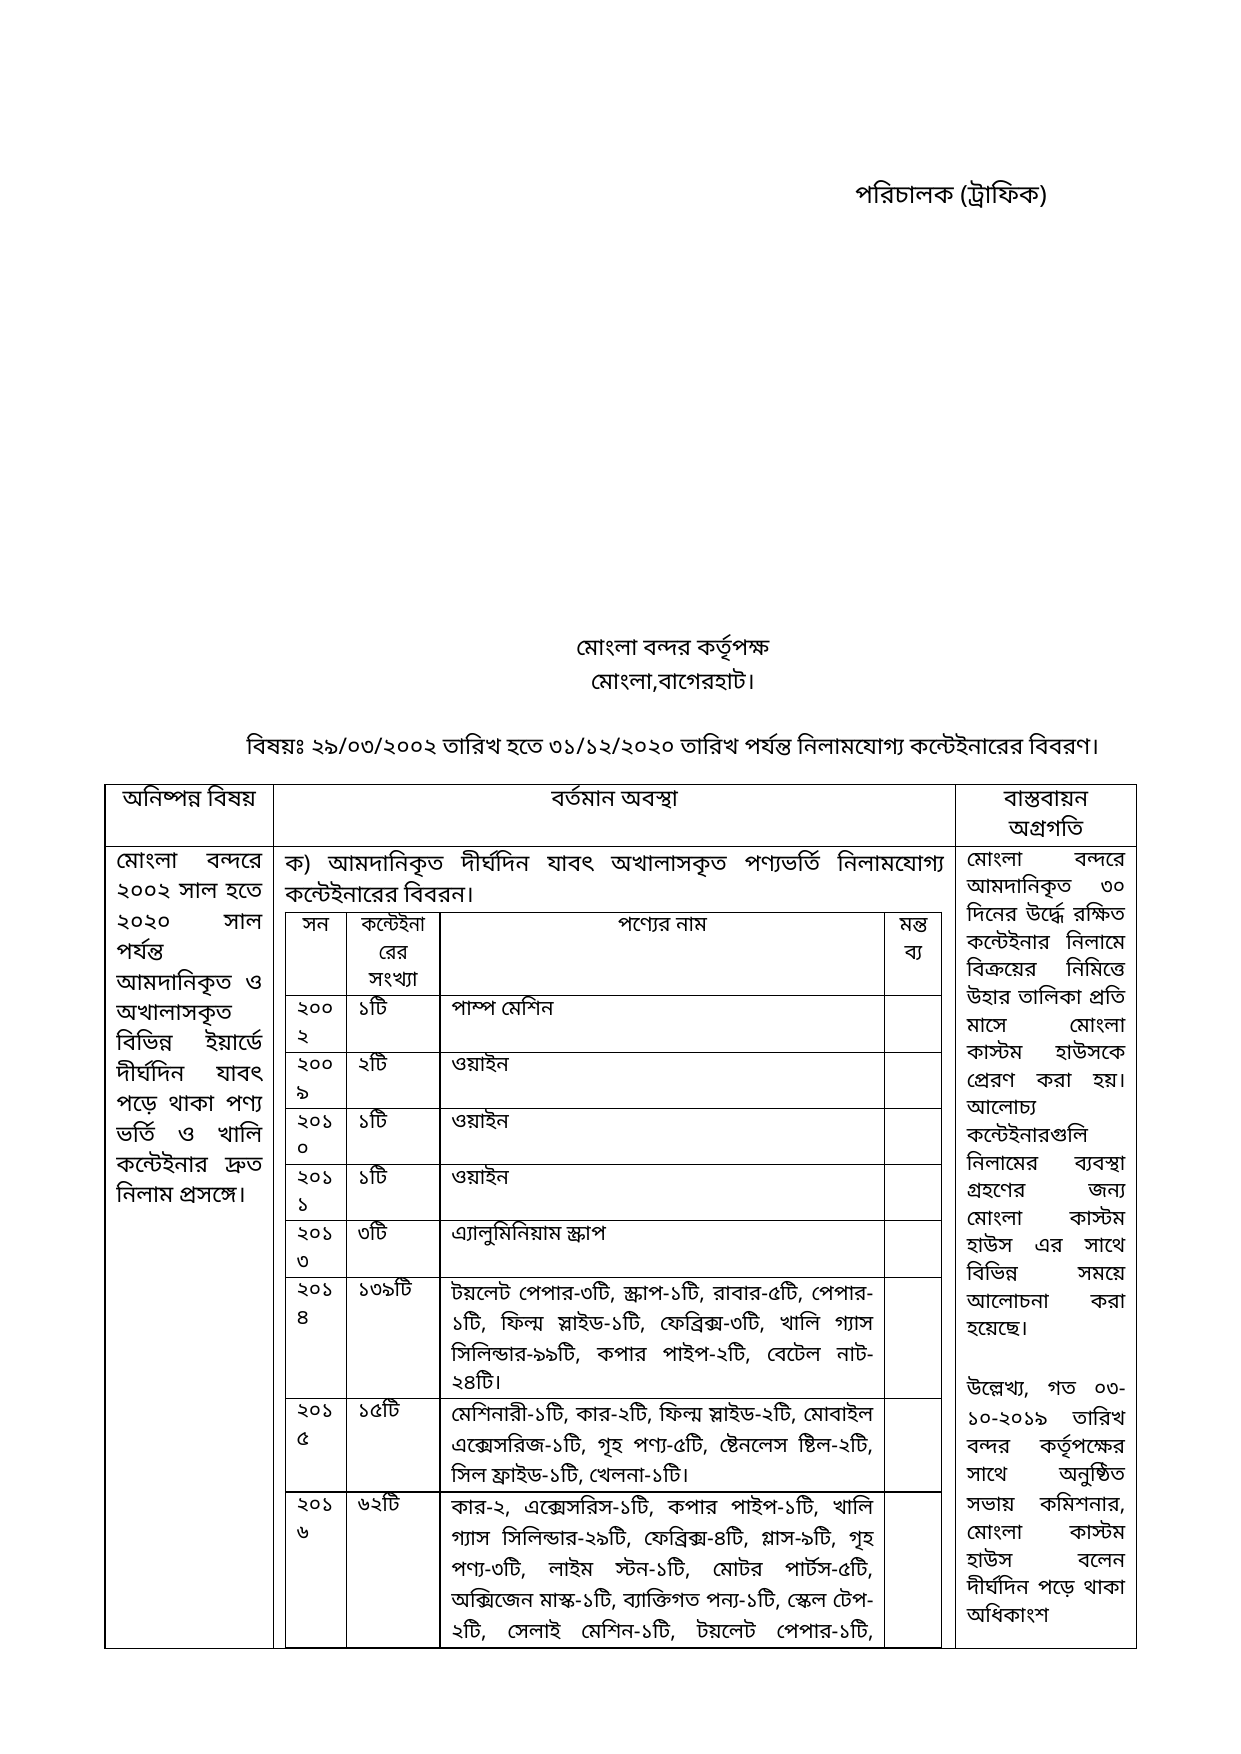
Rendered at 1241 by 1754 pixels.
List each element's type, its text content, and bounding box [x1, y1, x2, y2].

text মোংলা বন্দর কর্তৃপক্ষ [105, 634, 1165, 664]
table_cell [956, 847, 1136, 1648]
text মোংলা,বাগেরহাট। [105, 664, 1165, 698]
table_header অনিষ্পন্ন বিষয় [106, 785, 273, 846]
text পরিচালক (ট্রাফিক) [780, 177, 1165, 214]
text বিষয়ঃ ২৯/০৩/২০০২ তারিখ হতে ৩১/১২/২০২০ তারিখ পর্যন্ত নিলামযোগ্য কন্টেইনারের বিবরণ। [105, 730, 1165, 763]
table_header বাস্তবায়ন অগ্রগতি [956, 785, 1136, 846]
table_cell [106, 847, 273, 1648]
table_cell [274, 847, 955, 1648]
table_header বর্তমান অবস্থা [274, 785, 955, 846]
